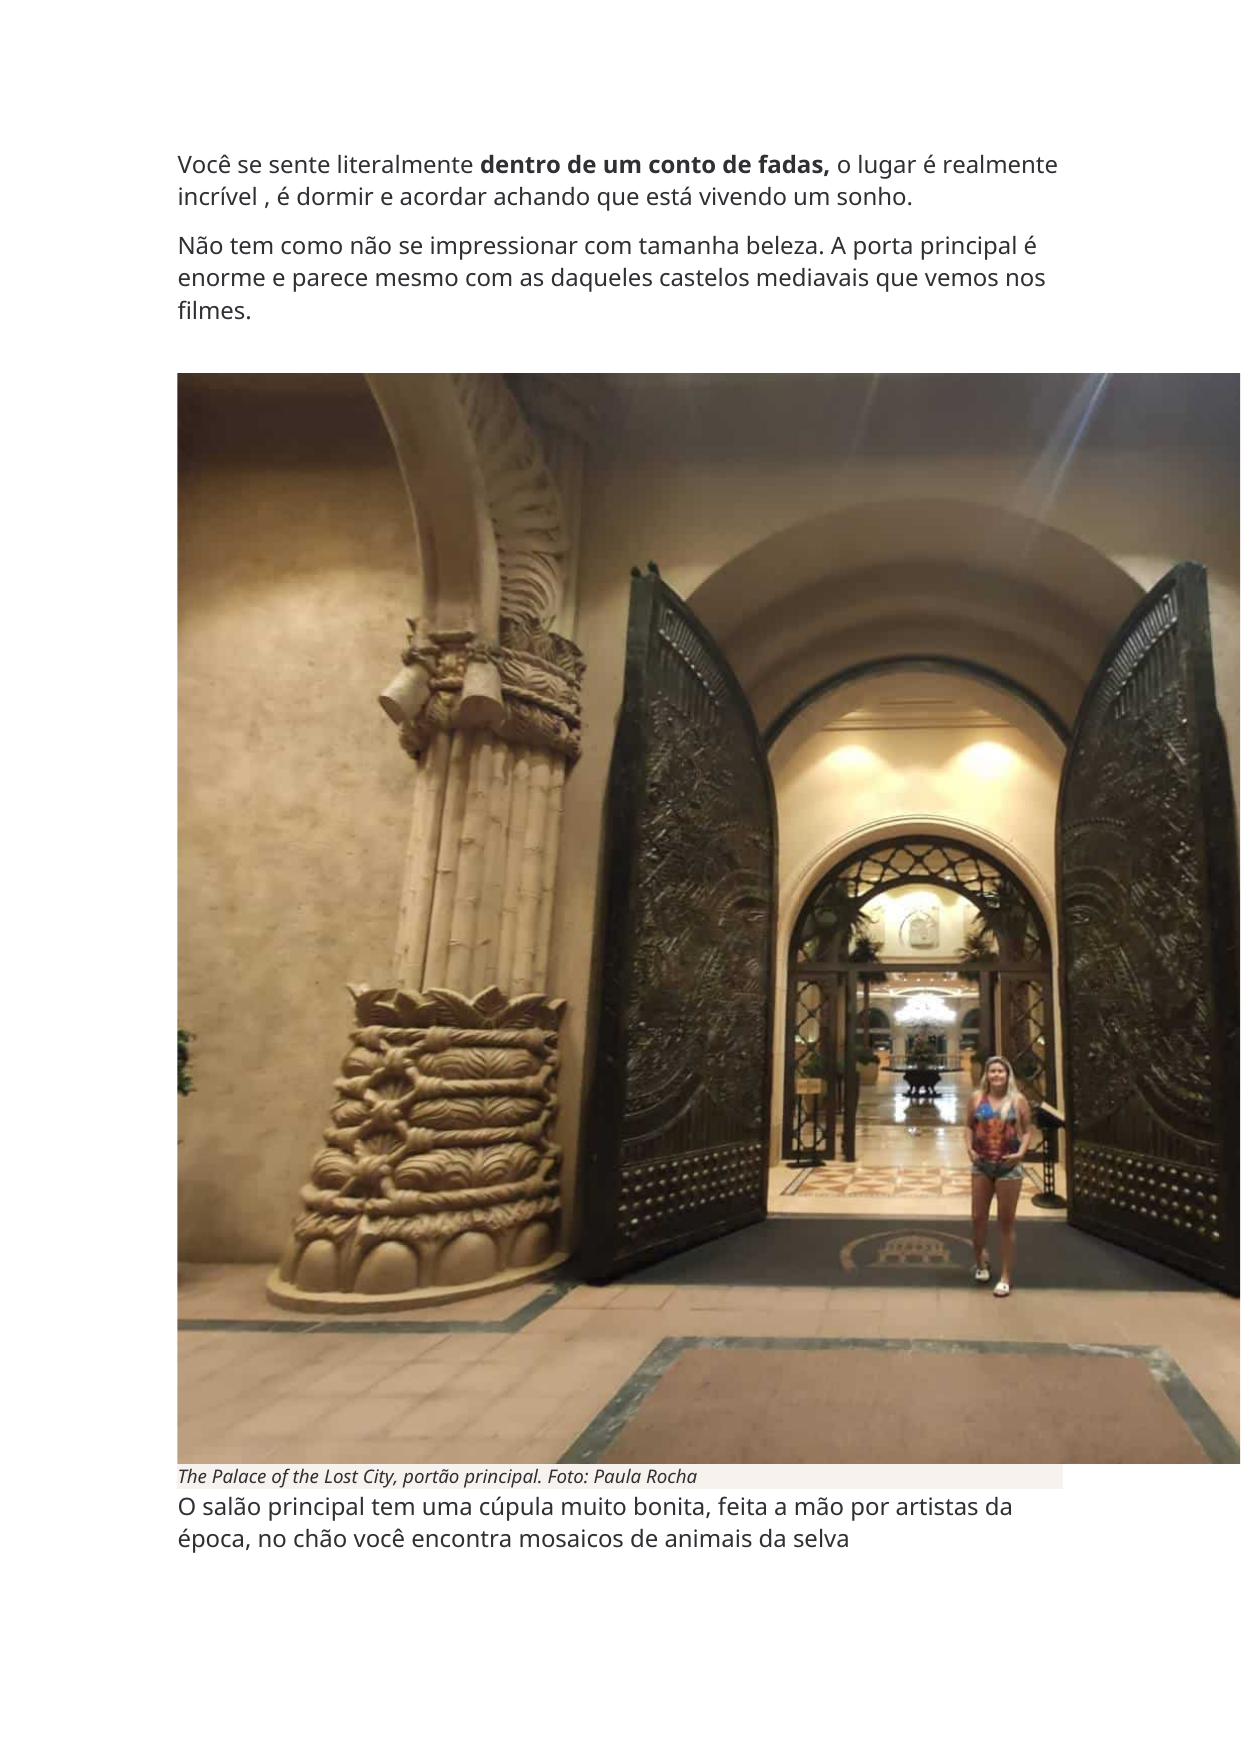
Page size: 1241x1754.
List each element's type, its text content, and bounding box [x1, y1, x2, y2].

picture [177, 373, 1241, 1464]
text Não tem como não se impressionar com tamanha beleza. A porta principal é enorme e parece mesmo com as daqueles castelos mediavais que vemos nos filmes. [177, 228, 1063, 326]
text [177, 1489, 1063, 1554]
text The Palace of the Lost City, portão principal. Foto: Paula Rocha [177, 1464, 1063, 1489]
text Você se sente literalmente dentro de um conto de fadas, o lugar é realmente incrível , é dormir e acordar achando que está vivendo um sonho. [177, 148, 1063, 213]
